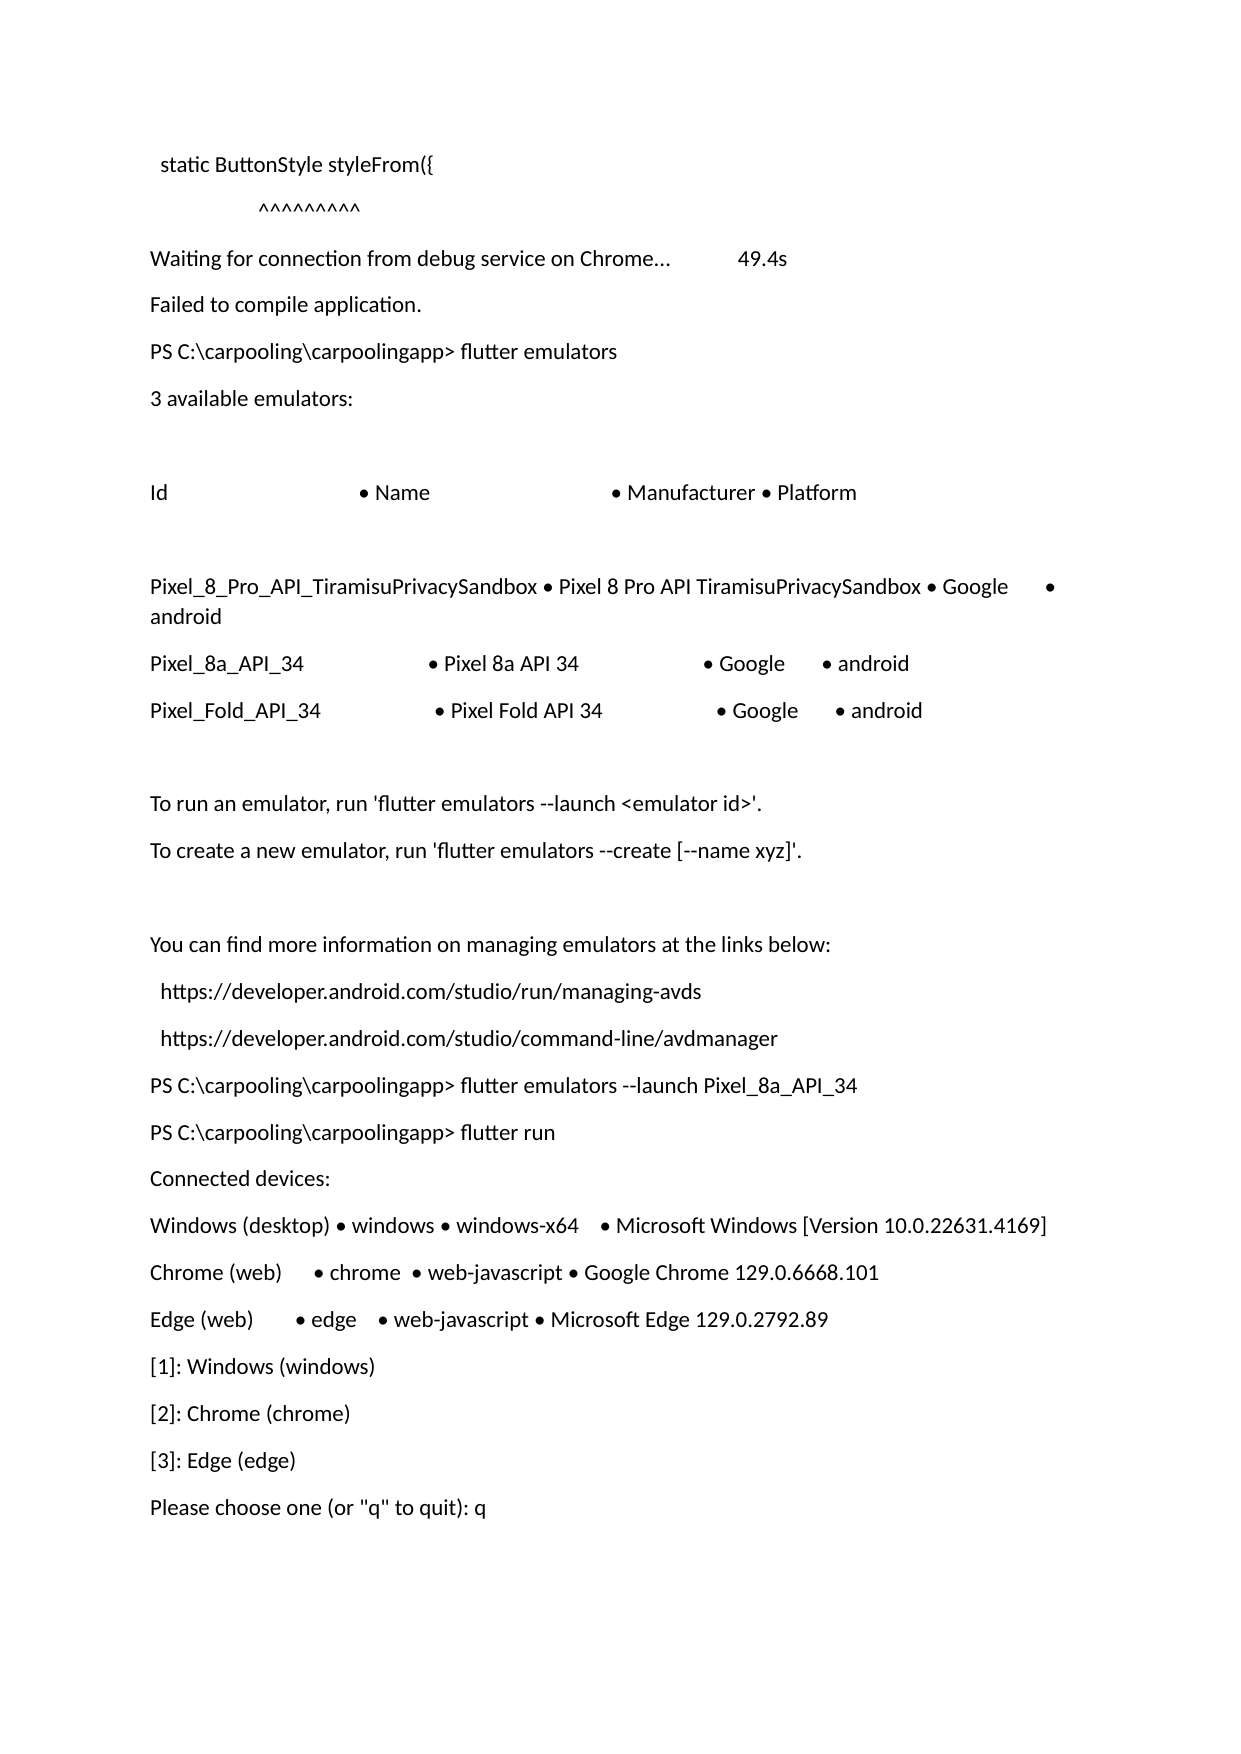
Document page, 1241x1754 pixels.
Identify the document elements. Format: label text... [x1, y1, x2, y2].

text [2]: Chrome (chrome) [150, 1399, 1090, 1427]
text https://developer.android.com/studio/command-line/avdmanager [150, 1024, 1090, 1052]
text PS C:\carpooling\carpoolingapp> flutter emulators [150, 337, 1090, 366]
text ^^^^^^^^^ [150, 197, 1090, 225]
text PS C:\carpooling\carpoolingapp> flutter run [150, 1118, 1090, 1146]
text PS C:\carpooling\carpoolingapp> flutter emulators --launch Pixel_8a_API_34 [150, 1071, 1090, 1099]
text static ButtonStyle styleFrom({ [150, 150, 1090, 178]
text [1]: Windows (windows) [150, 1352, 1090, 1380]
text https://developer.android.com/studio/run/managing-avds [150, 977, 1090, 1005]
text Id • Name • Manufacturer • Platform [150, 478, 1090, 506]
text Windows (desktop) • windows • windows-x64 • Microsoft Windows [Version 10.0.22631.4169] [150, 1211, 1090, 1239]
text Connected devices: [150, 1164, 1090, 1193]
text You can find more information on managing emulators at the links below: [150, 930, 1090, 958]
text Failed to compile application. [150, 291, 1090, 319]
text To run an emulator, run 'flutter emulators --launch <emulator id>'. [150, 789, 1090, 818]
text Pixel_8_Pro_API_TiramisuPrivacySandbox • Pixel 8 Pro API TiramisuPrivacySandbox • Google • android [150, 572, 1090, 630]
text To create a new emulator, run 'flutter emulators --create [--name xyz]'. [150, 836, 1090, 864]
text Please choose one (or "q" to quit): q [150, 1493, 1090, 1521]
text [3]: Edge (edge) [150, 1446, 1090, 1474]
text Pixel_8a_API_34 • Pixel 8a API 34 • Google • android [150, 649, 1090, 677]
text 3 available emulators: [150, 384, 1090, 412]
text Pixel_Fold_API_34 • Pixel Fold API 34 • Google • android [150, 696, 1090, 724]
text Edge (web) • edge • web-javascript • Microsoft Edge 129.0.2792.89 [150, 1305, 1090, 1333]
text Waiting for connection from debug service on Chrome... 49.4s [150, 244, 1090, 272]
text Chrome (web) • chrome • web-javascript • Google Chrome 129.0.6668.101 [150, 1258, 1090, 1286]
